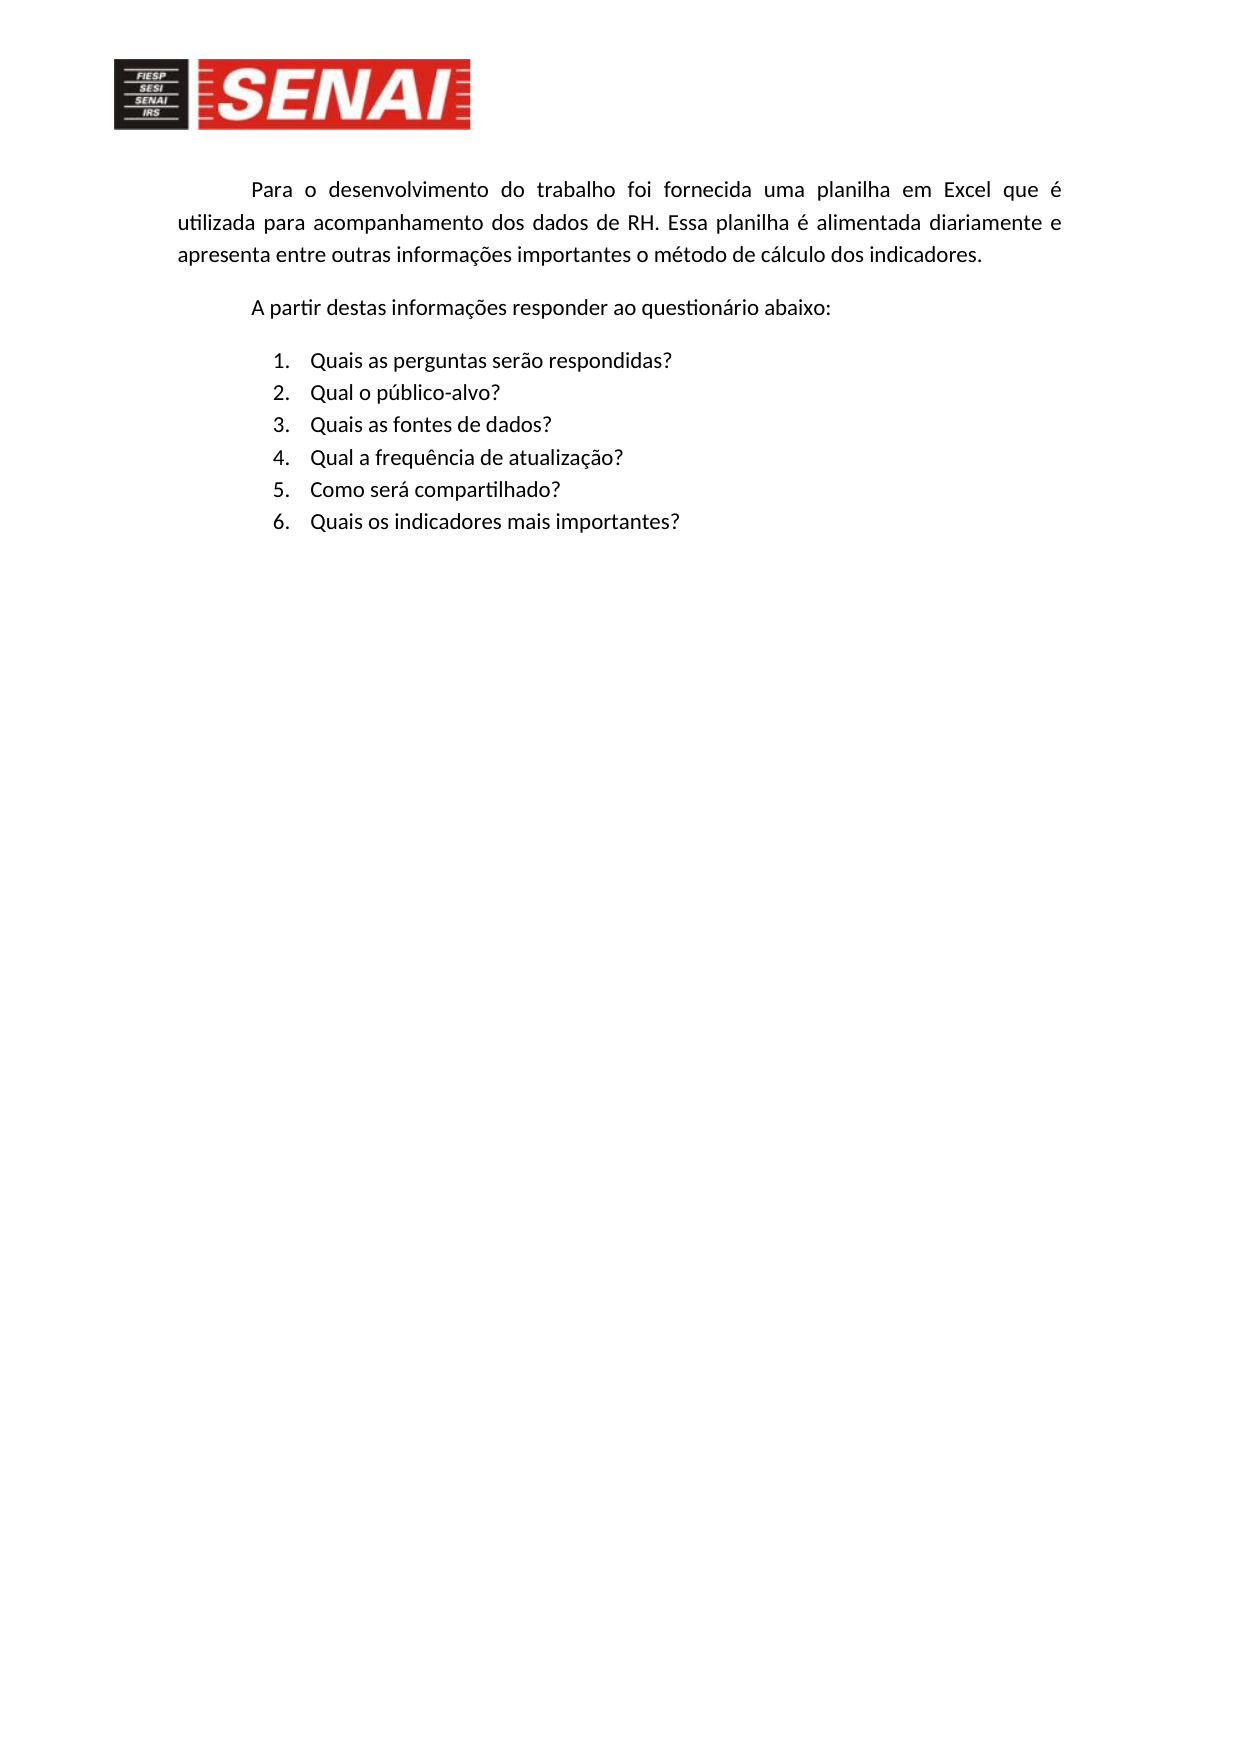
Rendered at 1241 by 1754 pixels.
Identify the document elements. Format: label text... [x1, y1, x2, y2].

list Quais as perguntas serão respondidas? [273, 346, 1063, 374]
list Quais os indicadores mais importantes? [273, 507, 1063, 535]
list Qual a frequência de atualização? [273, 443, 1063, 471]
text Para o desenvolvimento do trabalho foi fornecida uma planilha em Excel que é utilizada para acompanhamento dos dados de RH. Essa planilha é alimentada diariamente e apresenta entre outras informações importantes o método de cálculo dos indicadores. [177, 176, 1063, 268]
picture [114, 59, 471, 130]
list Quais as fontes de dados? [273, 410, 1063, 438]
text A partir destas informações responder ao questionário abaixo: [177, 293, 1063, 321]
list Como será compartilhado? [273, 475, 1063, 503]
list Qual o público-alvo? [273, 378, 1063, 406]
